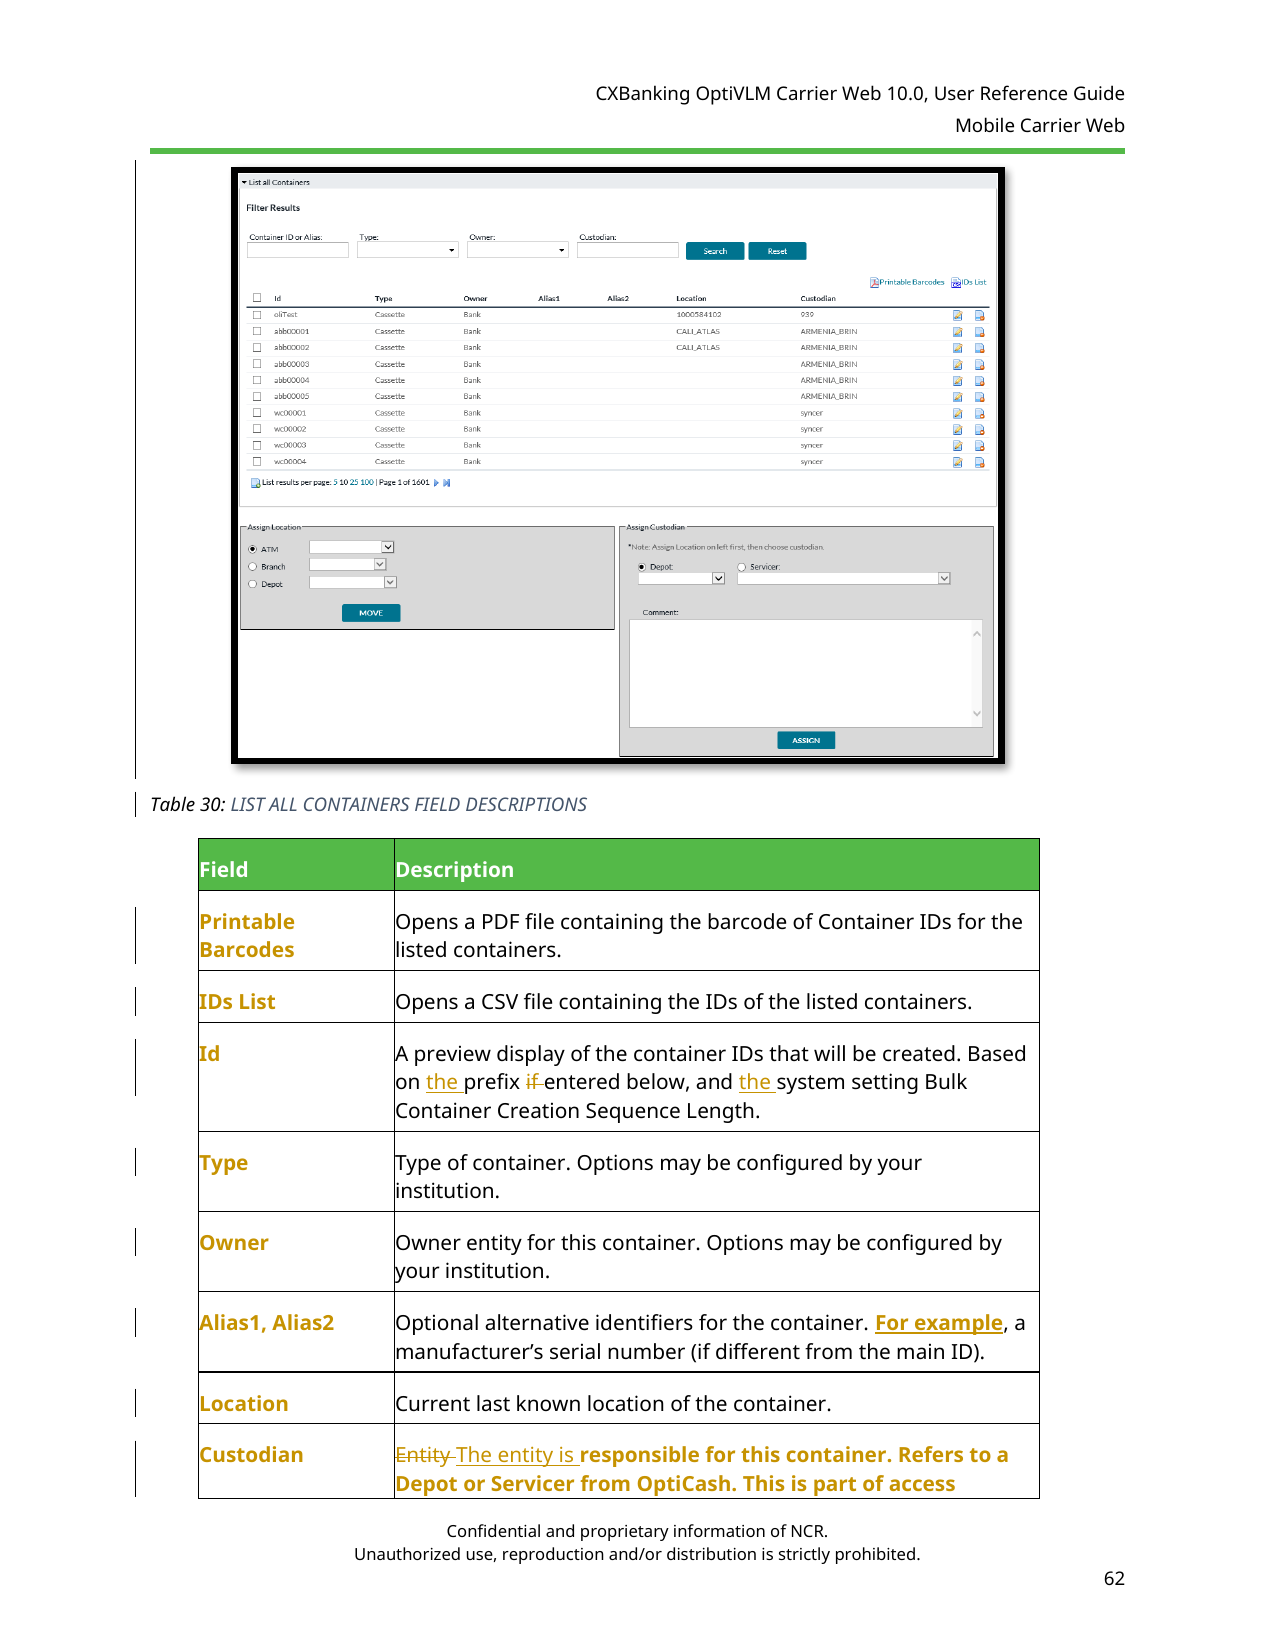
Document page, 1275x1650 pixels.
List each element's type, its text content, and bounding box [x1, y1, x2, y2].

table_cell Alias1, Alias2 [199, 1292, 394, 1371]
table_header Field [199, 839, 394, 890]
table_cell Owner [199, 1212, 394, 1291]
table_cell Type of container. Options may be configured by your institution. [395, 1132, 1039, 1211]
table_cell A preview display of the container IDs that will be created. Based on prefix entered below, and system setting Bulk Container Creation Sequence Length. [395, 1023, 1039, 1131]
table_cell Custodian [199, 1424, 394, 1497]
table_cell Type [199, 1132, 394, 1211]
picture [238, 173, 998, 758]
table_cell Id [199, 1023, 394, 1131]
table_cell Current last known location of the container. [395, 1373, 1039, 1423]
table_cell Printable Barcodes [199, 891, 394, 970]
table_cell Location [199, 1373, 394, 1423]
table_cell Owner entity for this container. Options may be configured by your institution. [395, 1212, 1039, 1291]
table_cell IDs List [199, 971, 394, 1022]
table_cell Opens a CSV file containing the IDs of the listed containers. [395, 971, 1039, 1022]
table_cell Optional alternative identifiers for the container. For example, a manufacturer’s serial number (if different from the main ID). [395, 1292, 1039, 1371]
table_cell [395, 1424, 1039, 1497]
text Table 30: LIST ALL CONTAINERS FIELD DESCRIPTIONS [150, 792, 1125, 817]
table_header Description [395, 839, 1039, 890]
table_cell Opens a PDF file containing the barcode of Container IDs for the listed containers. [395, 891, 1039, 970]
